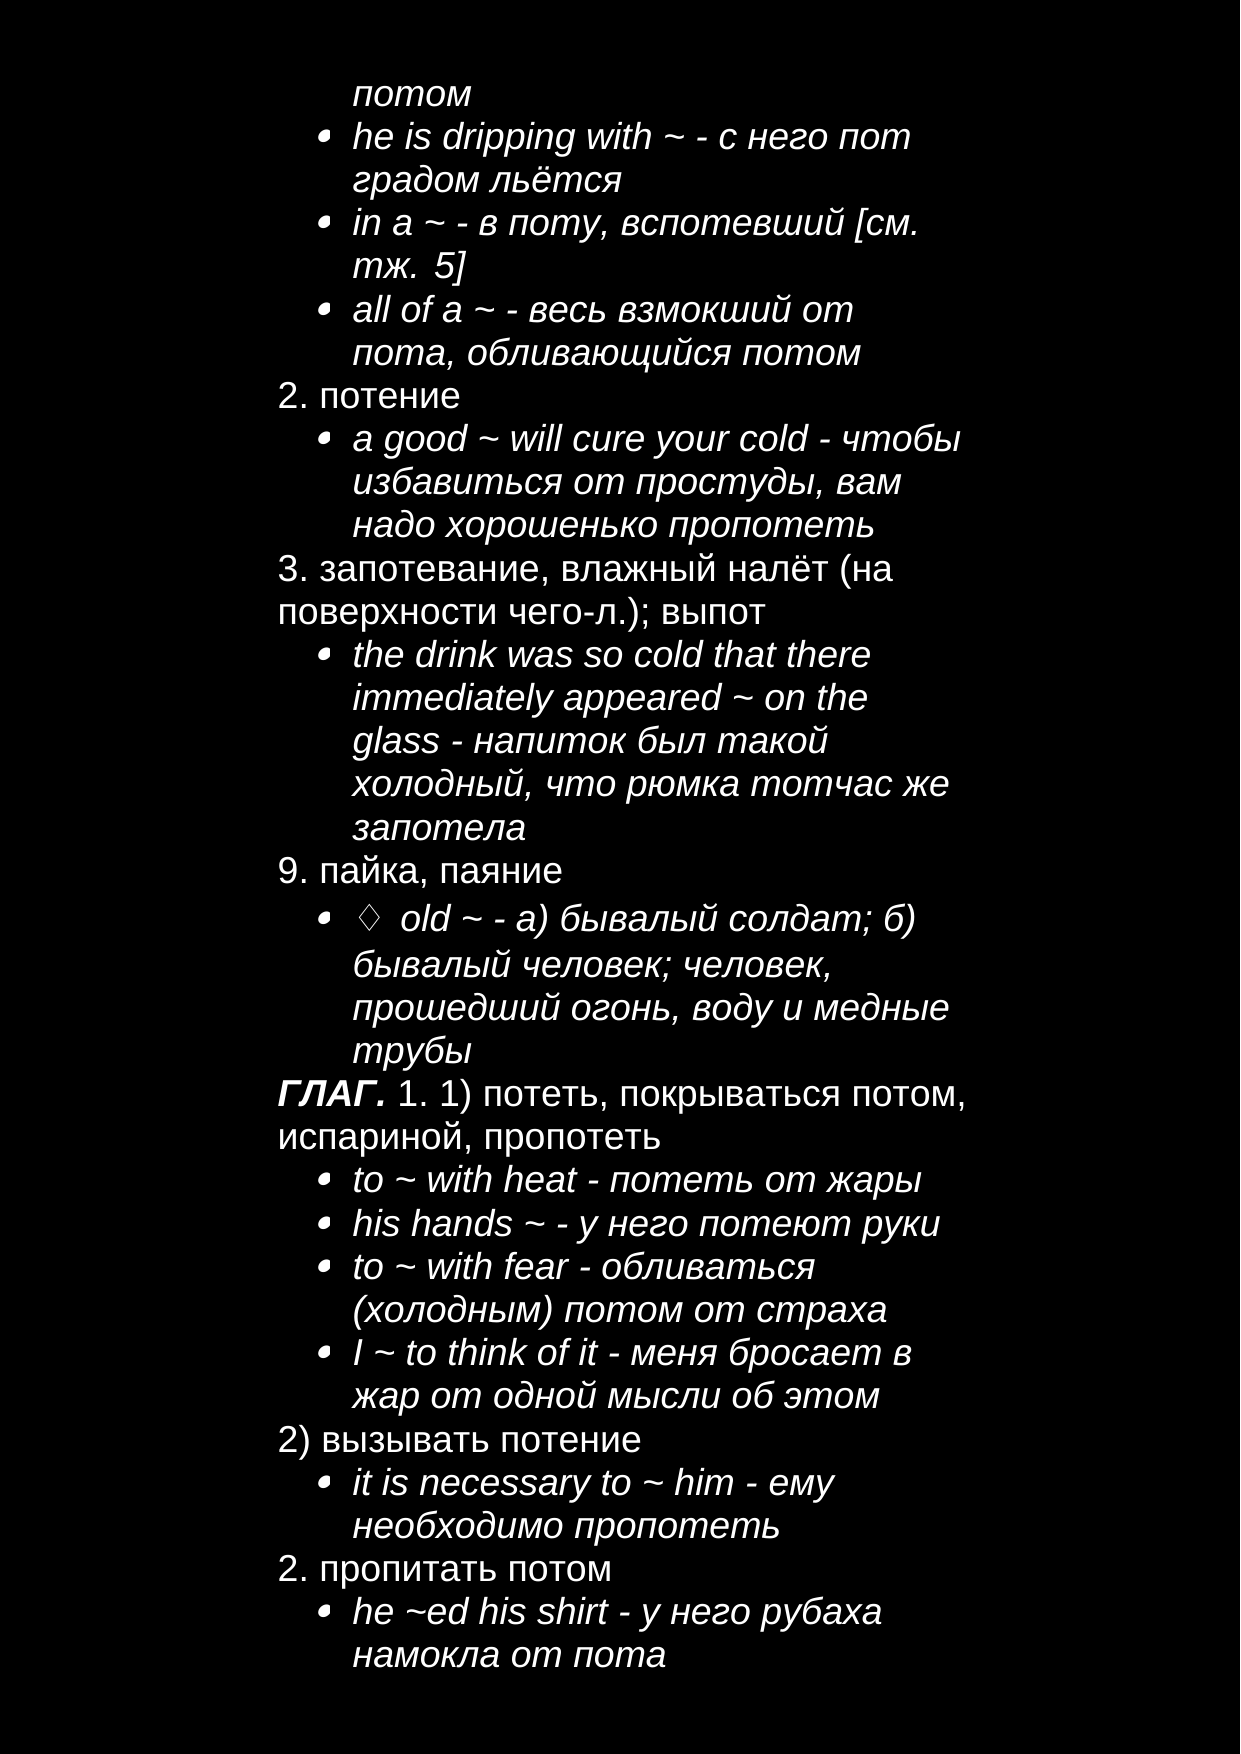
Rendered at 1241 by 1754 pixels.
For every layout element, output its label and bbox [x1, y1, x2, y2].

table_header [270, 62, 976, 1684]
